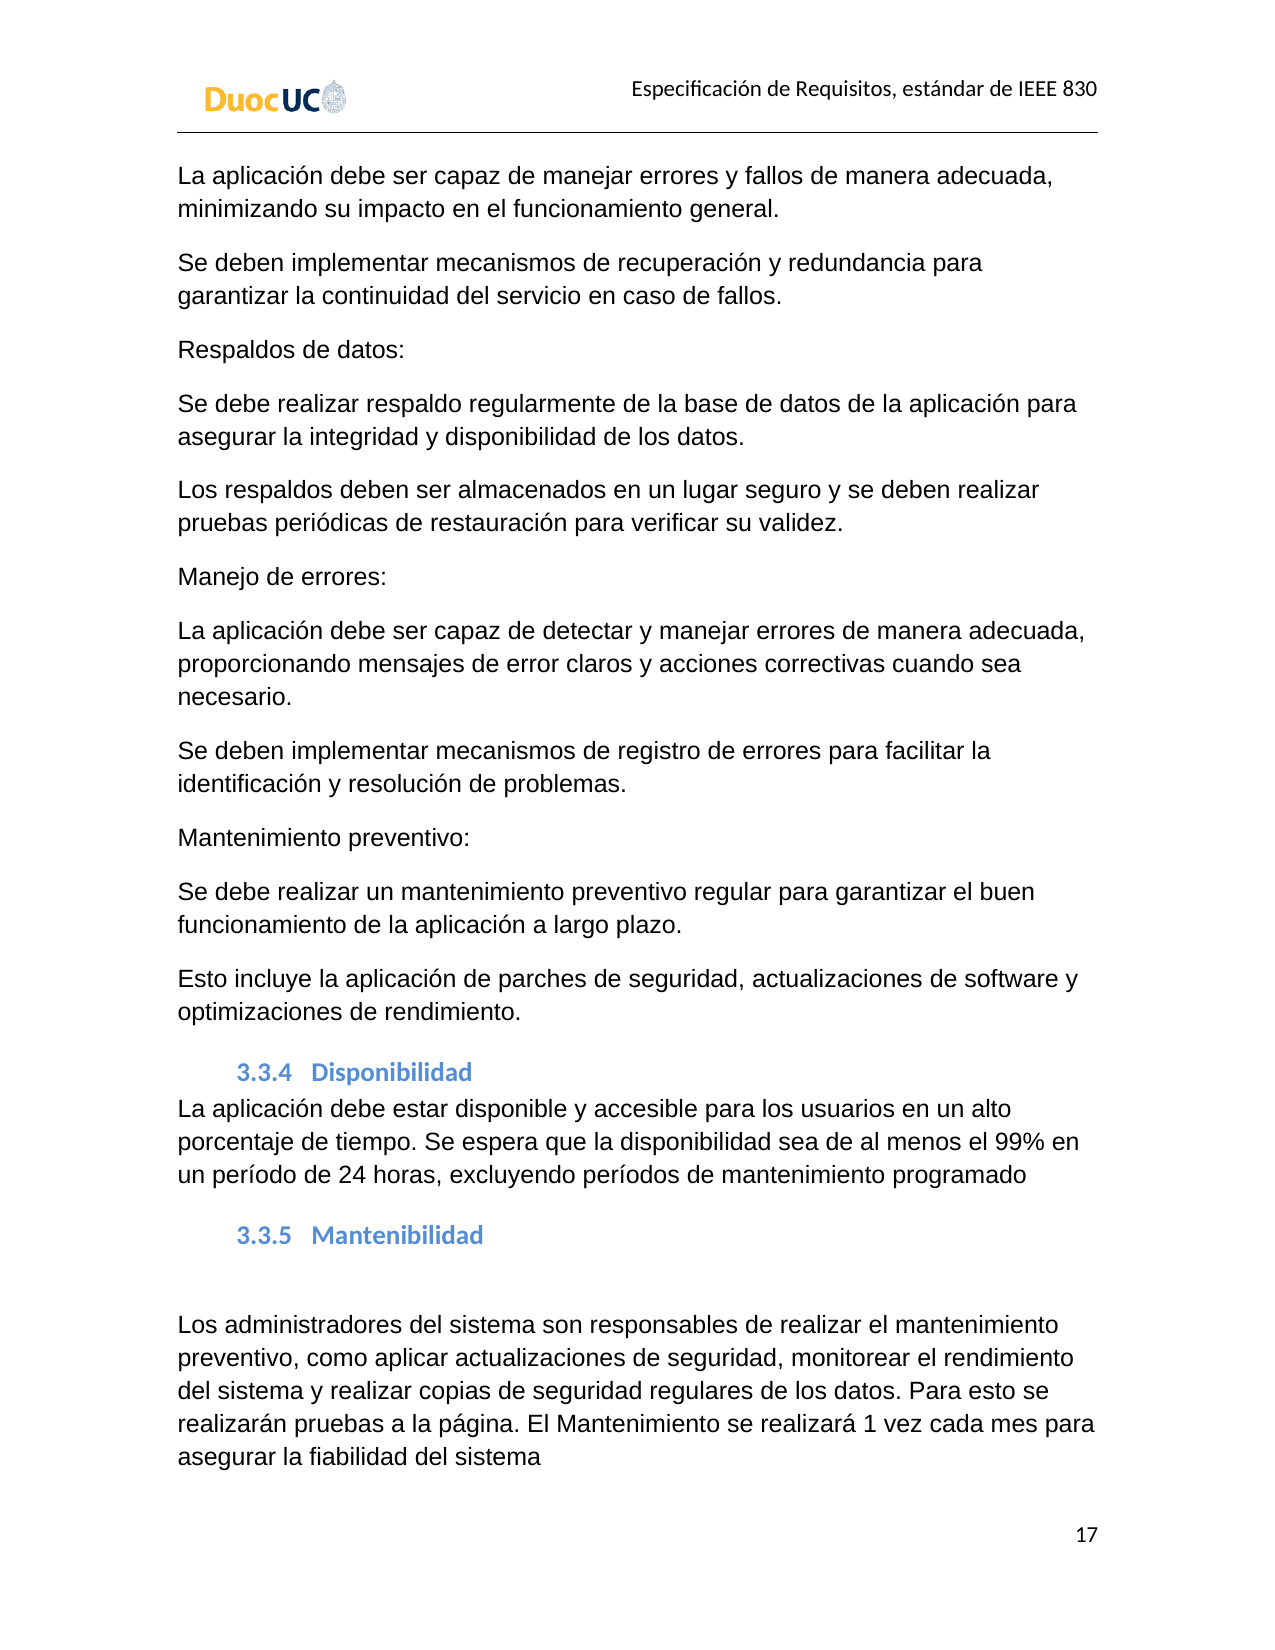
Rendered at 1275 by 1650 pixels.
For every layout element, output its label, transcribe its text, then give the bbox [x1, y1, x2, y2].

text Respaldos de datos: [177, 335, 1098, 363]
text Manejo de errores: [177, 562, 1098, 591]
text La aplicación debe ser capaz de manejar errores y fallos de manera adecuada, minimizando su impacto en el funcionamiento general. [177, 161, 1098, 223]
picture [198, 76, 351, 116]
text Los administradores del sistema son responsables de realizar el mantenimiento preventivo, como aplicar actualizaciones de seguridad, monitorear el rendimiento del sistema y realizar copias de seguridad regulares de los datos. Para esto se realizarán pruebas a la página. El Mantenimiento se realizará 1 vez cada mes para asegurar la fiabilidad del sistema [177, 1310, 1098, 1471]
text Se deben implementar mecanismos de registro de errores para facilitar la identificación y resolución de problemas. [177, 736, 1098, 798]
text Se debe realizar un mantenimiento preventivo regular para garantizar el buen funcionamiento de la aplicación a largo plazo. [177, 877, 1098, 938]
text La aplicación debe estar disponible y accesible para los usuarios en un alto porcentaje de tiempo. Se espera que la disponibilidad sea de al menos el 99% en un período de 24 horas, excluyendo períodos de mantenimiento programado [177, 1094, 1098, 1189]
text Se deben implementar mecanismos de recuperación y redundancia para garantizar la continuidad del servicio en caso de fallos. [177, 248, 1098, 309]
text Se debe realizar respaldo regularmente de la base de datos de la aplicación para asegurar la integridad y disponibilidad de los datos. [177, 388, 1098, 450]
text Mantenimiento preventivo: [177, 823, 1098, 852]
text La aplicación debe ser capaz de detectar y manejar errores de manera adecuada, proporcionando mensajes de error claros y acciones correctivas cuando sea necesario. [177, 616, 1098, 711]
text Los respaldos deben ser almacenados en un lugar seguro y se deben realizar pruebas periódicas de restauración para verificar su validez. [177, 475, 1098, 537]
text Esto incluye la aplicación de parches de seguridad, actualizaciones de software y optimizaciones de rendimiento. [177, 964, 1098, 1025]
subtitle 3.3.5 Mantenibilidad [236, 1218, 1098, 1251]
subtitle 3.3.4 Disponibilidad [236, 1055, 1098, 1088]
